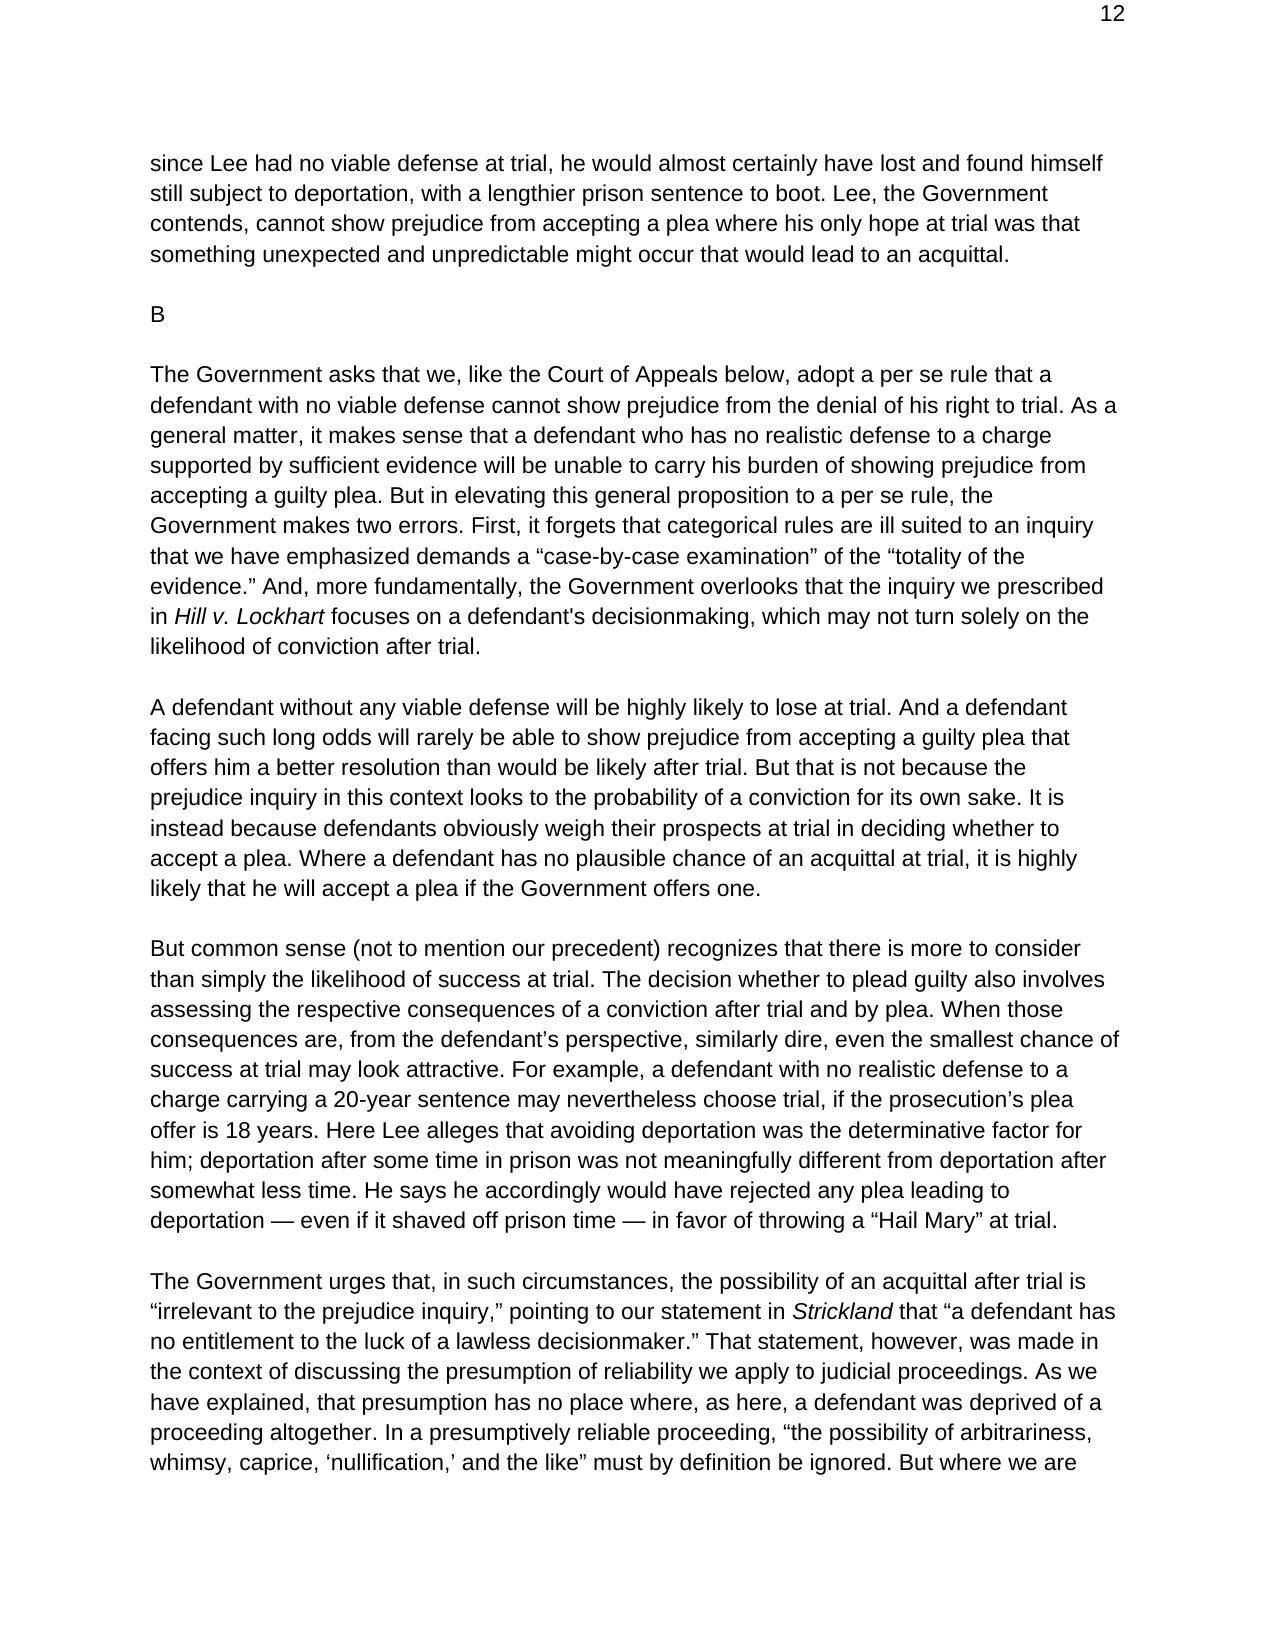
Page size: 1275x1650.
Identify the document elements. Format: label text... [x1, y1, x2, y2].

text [150, 1268, 1125, 1475]
text B [150, 301, 1125, 327]
text The Government asks that we, like the Court of Appeals below, adopt a per se rule that a defendant with no viable defense cannot show prejudice from the denial of his right to trial. As a general matter, it makes sense that a defendant who has no realistic defense to a charge supported by sufficient evidence will be unable to carry his burden of showing prejudice from accepting a guilty plea. But in elevating this general proposition to a per se rule, the Government makes two errors. First, it forgets that categorical rules are ill suited to an inquiry that we have emphasized demands a “case-by-case examination” of the “totality of the evidence.” And, more fundamentally, the Government overlooks that the inquiry we prescribed in Hill v. Lockhart focuses on a defendant's decisionmaking, which may not turn solely on the likelihood of conviction after trial. [150, 361, 1125, 660]
text A defendant without any viable defense will be highly likely to lose at trial. And a defendant facing such long odds will rarely be able to show prejudice from accepting a guilty plea that offers him a better resolution than would be likely after trial. But that is not because the prejudice inquiry in this context looks to the probability of a conviction for its own sake. It is instead because defendants obviously weigh their prospects at trial in deciding whether to accept a plea. Where a defendant has no plausible chance of an acquittal at trial, it is highly likely that he will accept a plea if the Government offers one. [150, 694, 1125, 901]
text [150, 150, 1125, 267]
text But common sense (not to mention our precedent) recognizes that there is more to consider than simply the likelihood of success at trial. The decision whether to plead guilty also involves assessing the respective consequences of a conviction after trial and by plea. When those consequences are, from the defendant’s perspective, similarly dire, even the smallest chance of success at trial may look attractive. For example, a defendant with no realistic defense to a charge carrying a 20-year sentence may nevertheless choose trial, if the prosecution’s plea offer is 18 years. Here Lee alleges that avoiding deportation was the determinative factor for him; deportation after some time in prison was not meaningfully different from deportation after somewhat less time. He says he accordingly would have rejected any plea leading to deportation — even if it shaved off prison time — in favor of throwing a “Hail Mary” at trial. [150, 935, 1125, 1234]
